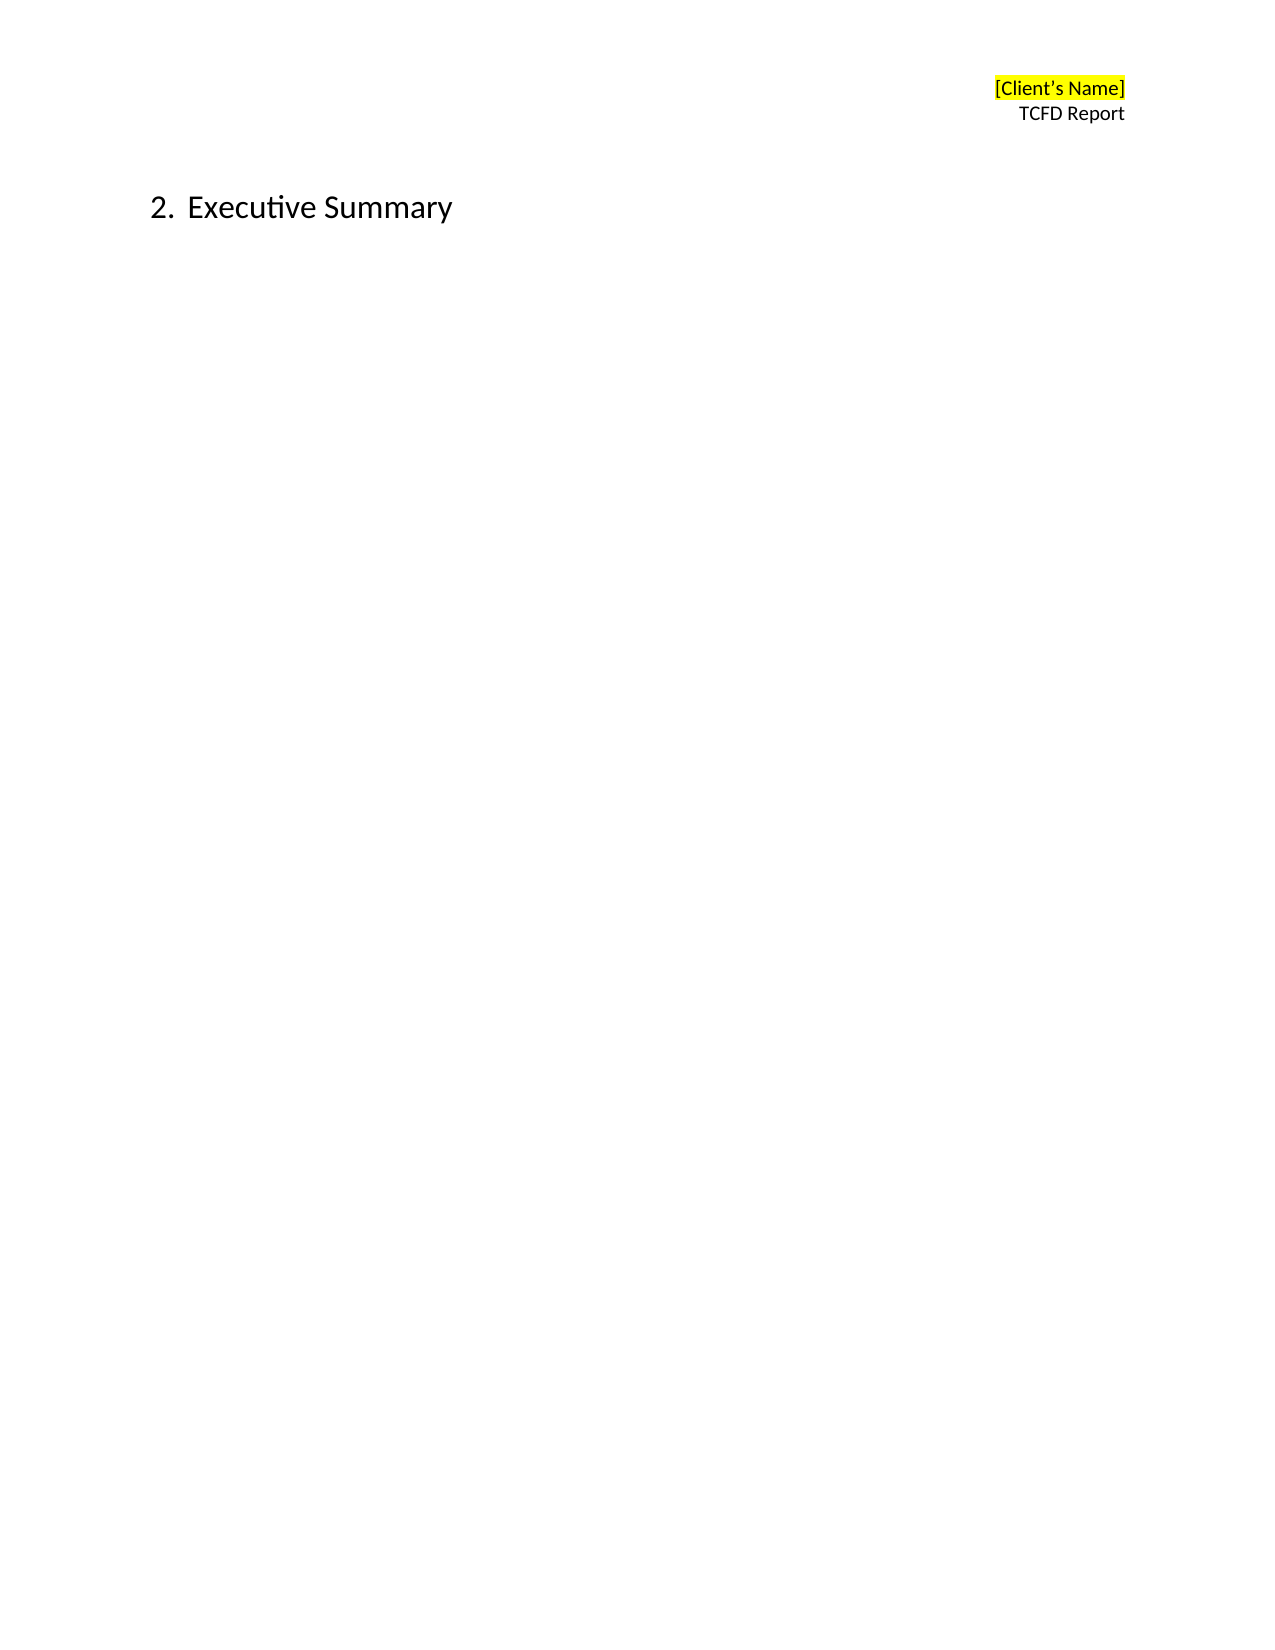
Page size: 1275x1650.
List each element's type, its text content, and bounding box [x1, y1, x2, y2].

subtitle Executive Summary [150, 186, 1125, 227]
